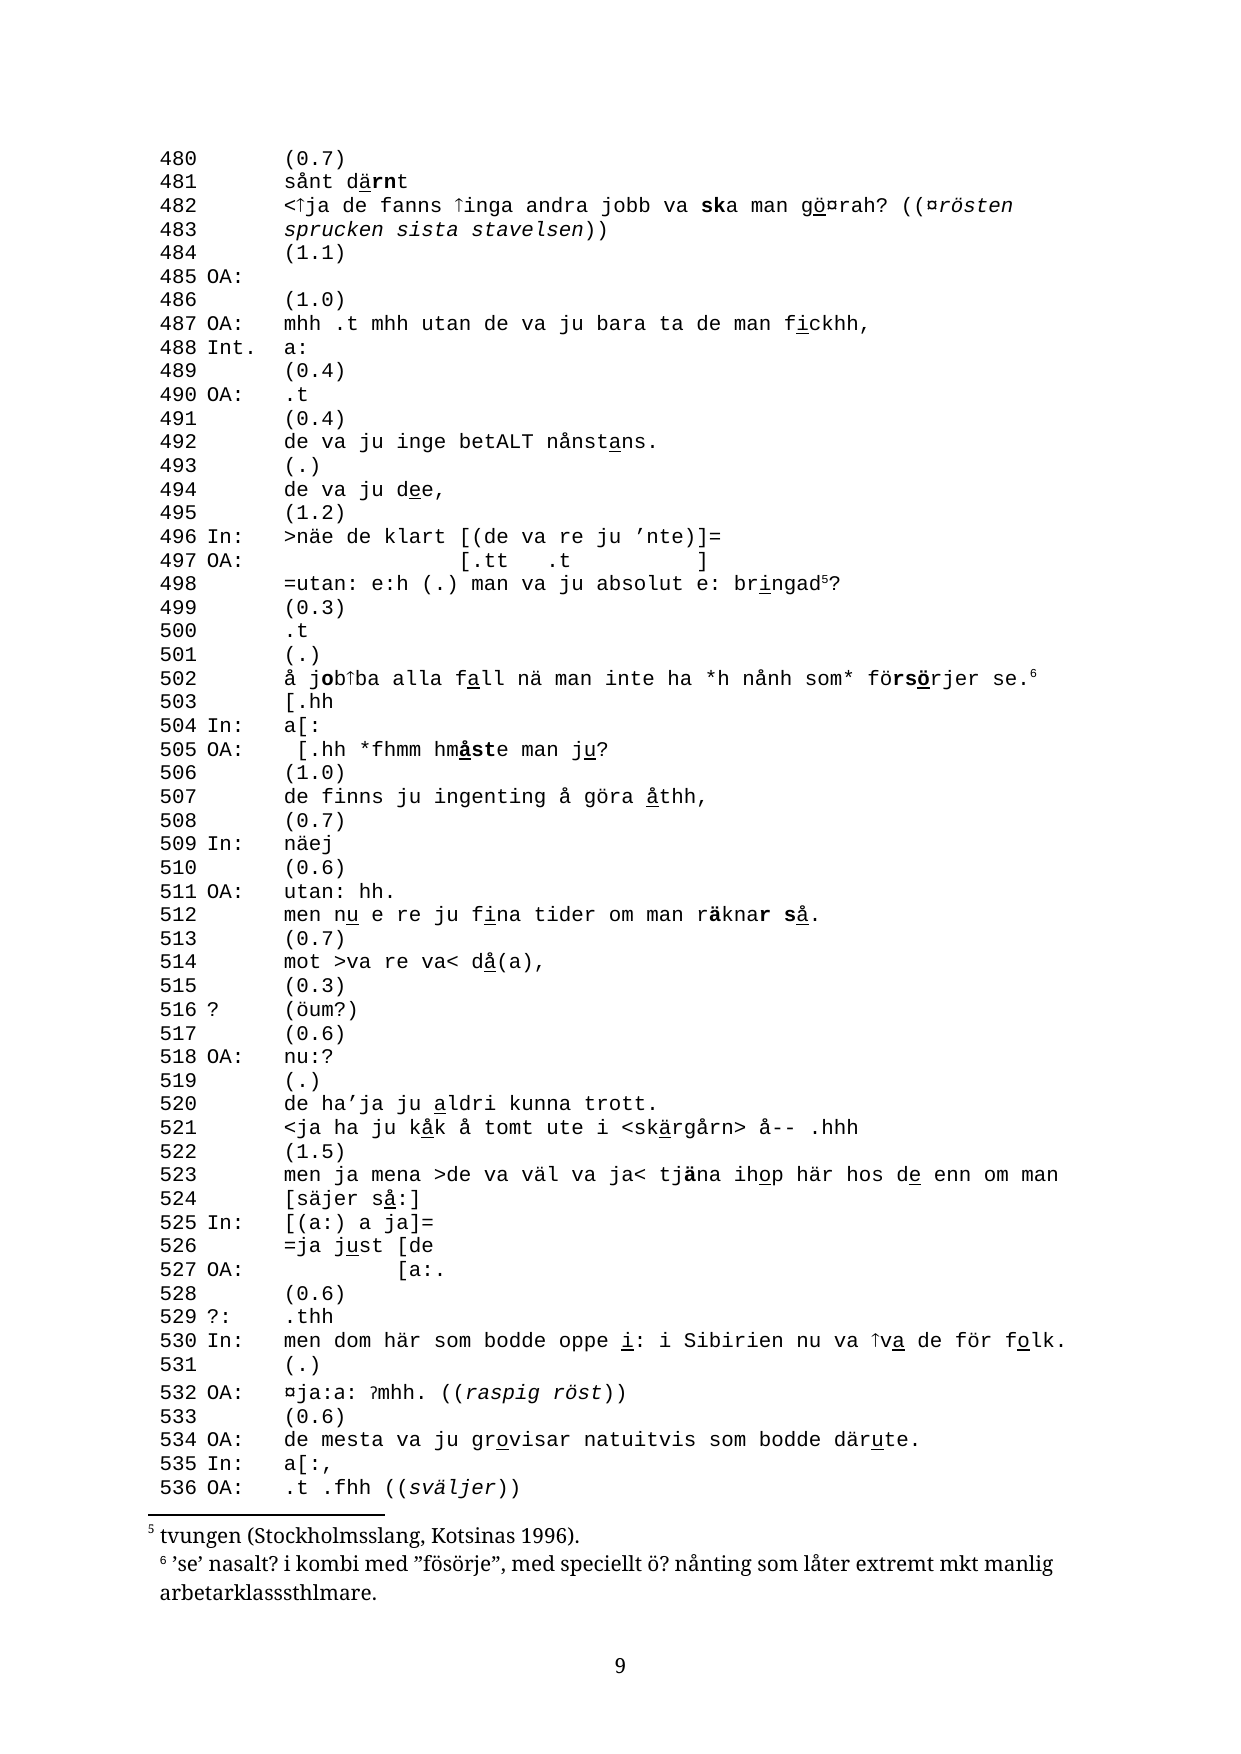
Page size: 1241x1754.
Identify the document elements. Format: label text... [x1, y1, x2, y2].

text (0.3) [159, 975, 1093, 999]
text sprucken sista stavelsen)) [159, 218, 1093, 242]
text OA: ¤ja:a: ʔmhh. ((raspig röst)) [159, 1377, 1093, 1406]
text (1.5) [159, 1141, 1093, 1164]
text OA: de mesta va ju grovisar natuitvis som bodde därute. [159, 1429, 1093, 1453]
text OA: [.hh *fhmm hmåste man ju? [159, 739, 1093, 762]
text (.) [159, 1353, 1093, 1377]
text ?: .thh [159, 1306, 1093, 1330]
text men ja mena >de va väl va ja< tjäna ihop här hos de enn om man [159, 1164, 1093, 1188]
text In: >näe de klart [(de va re ju ’nte)]= [159, 526, 1093, 549]
text [säjer så:] [159, 1188, 1093, 1212]
text de va ju dee, [159, 479, 1093, 502]
text OA: .t .fhh ((sväljer)) [159, 1477, 1093, 1500]
text ? (öum?) [159, 999, 1093, 1022]
text (0.6) [159, 1022, 1093, 1046]
text (0.6) [159, 1283, 1093, 1306]
text In: a[:, [159, 1453, 1093, 1477]
text (1.0) [159, 289, 1093, 313]
text OA: [.tt .t ] [159, 549, 1093, 573]
text (.) [159, 1070, 1093, 1093]
text de va ju inge betALT nånstans. [159, 431, 1093, 455]
text (.) [159, 644, 1093, 668]
text .t [159, 621, 1093, 644]
text de ha’ja ju aldri kunna trott. [159, 1093, 1093, 1117]
text (1.2) [159, 502, 1093, 526]
text (0.6) [159, 857, 1093, 881]
text In: men dom här som bodde oppe i: i Sibirien nu va va de för folk. [159, 1330, 1093, 1353]
text OA: [a:. [159, 1259, 1093, 1283]
text [.hh [159, 691, 1093, 715]
text (1.1) [159, 242, 1093, 266]
text <ja ha ju kåk å tomt ute i <skärgårn> å-- .hhh [159, 1117, 1093, 1141]
text (0.6) [159, 1406, 1093, 1429]
text Int. a: [159, 337, 1093, 360]
text <ja de fanns inga andra jobb va ska man gö¤rah? ((¤rösten [159, 195, 1093, 218]
text (0.7) [159, 928, 1093, 952]
text OA: [159, 266, 1093, 289]
text OA: .t [159, 384, 1093, 408]
text (1.0) [159, 762, 1093, 786]
text sånt därnt [159, 171, 1093, 195]
text =utan: e:h (.) man va ju absolut e: bringad? [159, 573, 1093, 597]
text In: a[: [159, 715, 1093, 739]
text =ja just [de [159, 1235, 1093, 1259]
text (0.4) [159, 360, 1093, 384]
text In: [(a:) a ja]= [159, 1212, 1093, 1235]
text (.) [159, 455, 1093, 479]
text (0.7) [159, 148, 1093, 171]
text de finns ju ingenting å göra åthh, [159, 786, 1093, 810]
text mot >va re va< då(a), [159, 952, 1093, 975]
text (0.4) [159, 408, 1093, 431]
text men nu e re ju fina tider om man räknar så. [159, 904, 1093, 928]
text (0.3) [159, 597, 1093, 621]
text In: näej [159, 833, 1093, 857]
text OA: nu:? [159, 1046, 1093, 1070]
text (0.7) [159, 810, 1093, 833]
text OA: mhh .t mhh utan de va ju bara ta de man fickhh, [159, 313, 1093, 337]
text å jobba alla fall nä man inte ha *h nånh som* försörjer se. [159, 668, 1093, 691]
text OA: utan: hh. [159, 881, 1093, 904]
